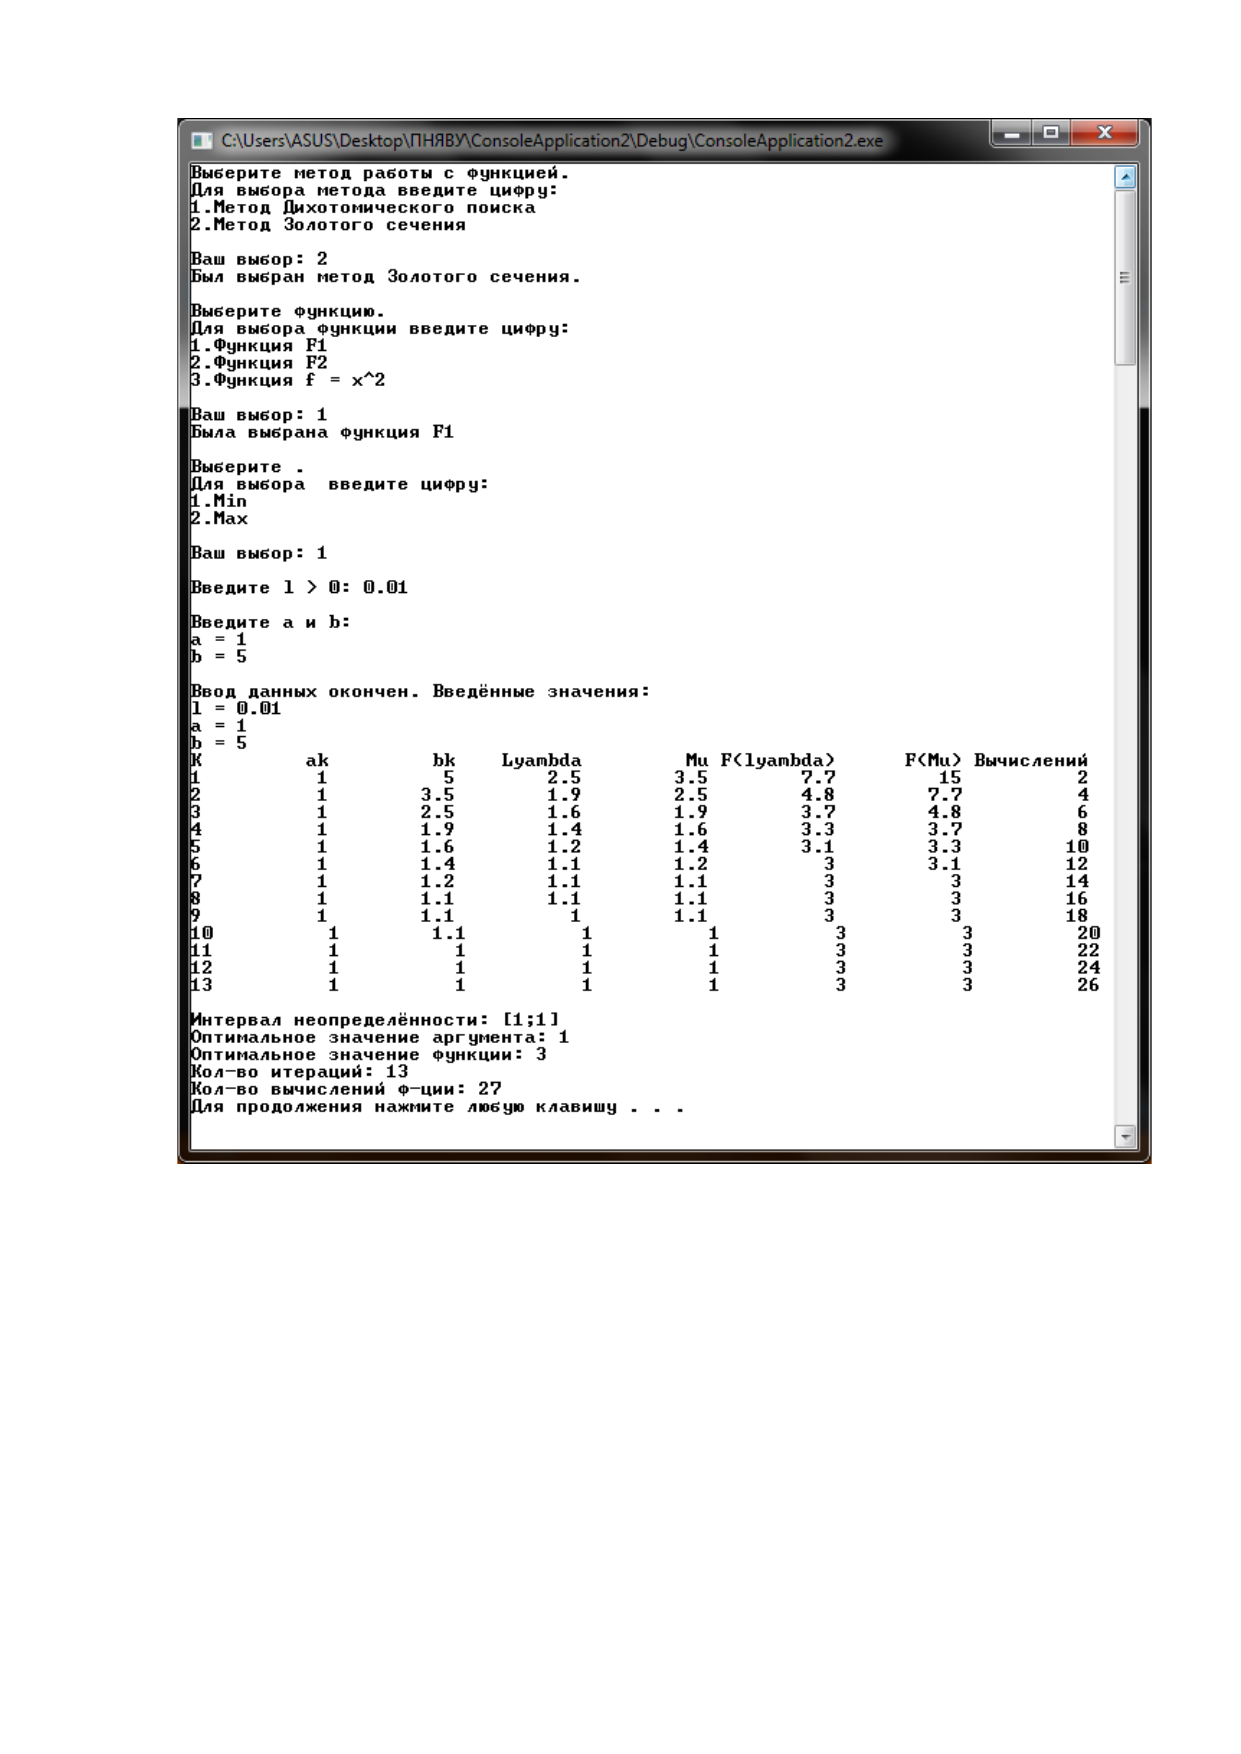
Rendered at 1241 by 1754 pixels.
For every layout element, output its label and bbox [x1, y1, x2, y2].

picture [177, 118, 1152, 1164]
